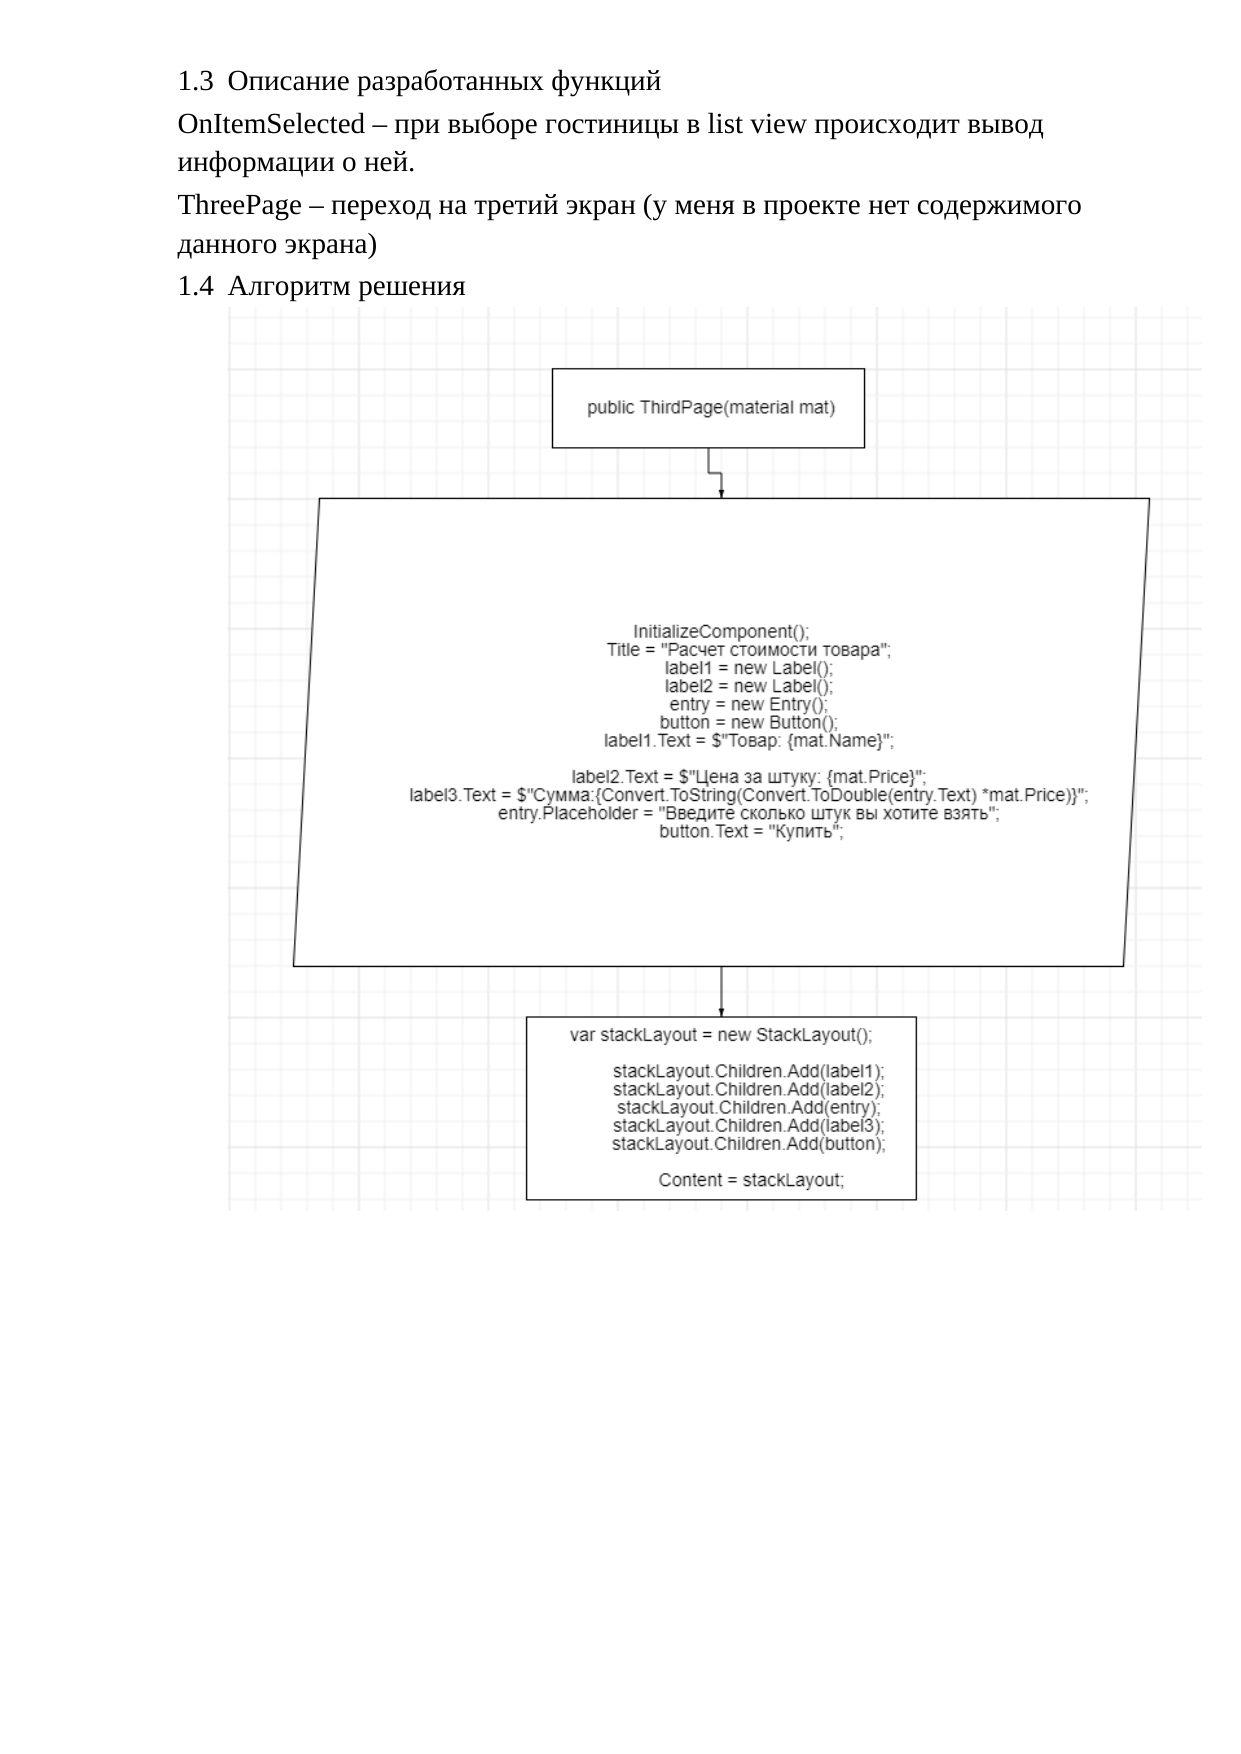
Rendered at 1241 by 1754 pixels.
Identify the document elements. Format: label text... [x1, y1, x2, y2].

subtitle ThreePage – переход на третий экран (у меня в проекте нет содержимого данного экрана) [177, 187, 1152, 259]
subtitle Описание разработанных функций [177, 63, 1152, 97]
picture [227, 307, 1202, 1211]
subtitle Алгоритм решения [177, 268, 1152, 302]
subtitle OnItemSelected – при выборе гостиницы в list view происходит вывод информации о ней. [177, 106, 1152, 178]
